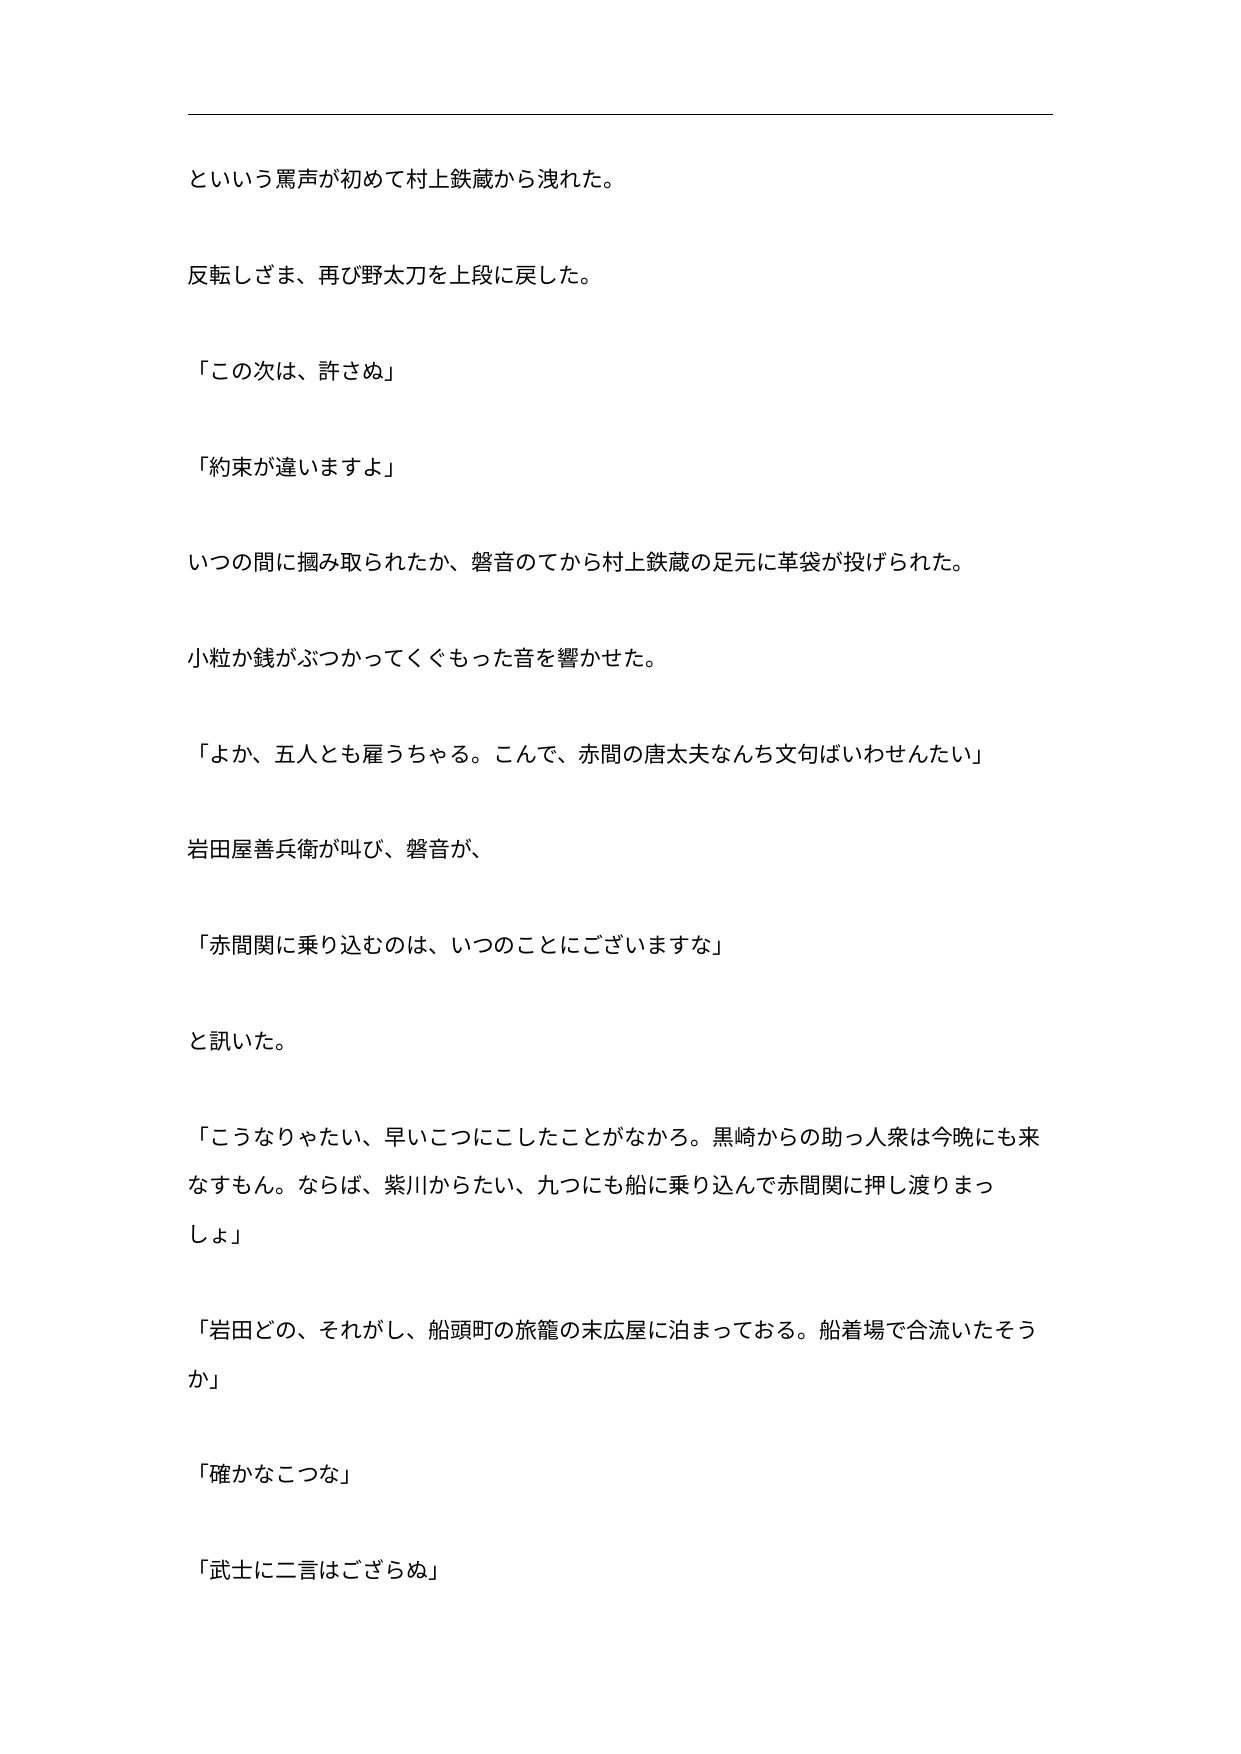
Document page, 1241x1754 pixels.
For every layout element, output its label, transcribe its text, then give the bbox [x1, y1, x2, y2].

text 「岩田どの、それがし、船頭町の旅籠の末広屋に泊まっておる。船着場で合流いたそうか」 [187, 1312, 1053, 1394]
text 「確かなこつな」 [187, 1457, 1053, 1489]
text いつの間に摑み取られたか、磐音のてから村上鉄蔵の足元に革袋が投げられた。 [187, 545, 1053, 577]
text 「よか、五人とも雇うちゃる。こんで、赤間の唐太夫なんち文句ばいわせんたい」 [187, 736, 1053, 769]
text 「赤間関に乗り込むのは、いつのことにございますな」 [187, 928, 1053, 960]
text 小粒か銭がぶつかってくぐもった音を響かせた。 [187, 641, 1053, 673]
text 岩田屋善兵衛が叫び、磐音が、 [187, 832, 1053, 864]
text 「約束が違いますよ」 [187, 449, 1053, 482]
text 「武士に二言はござらぬ」 [187, 1553, 1053, 1585]
text と訊いた。 [187, 1023, 1053, 1056]
text といいう罵声が初めて村上鉄蔵から洩れた。 [187, 162, 1053, 194]
text 反転しざま、再び野太刀を上段に戻した。 [187, 258, 1053, 290]
text 「こうなりゃたい、早いこつにこしたことがなかろ。黒崎からの助っ人衆は今晩にも来なすもん。ならば、紫川からたい、九つにも船に乗り込んで赤間関に押し渡りまっしょ」 [187, 1119, 1053, 1249]
text 「この次は、許さぬ」 [187, 353, 1053, 386]
